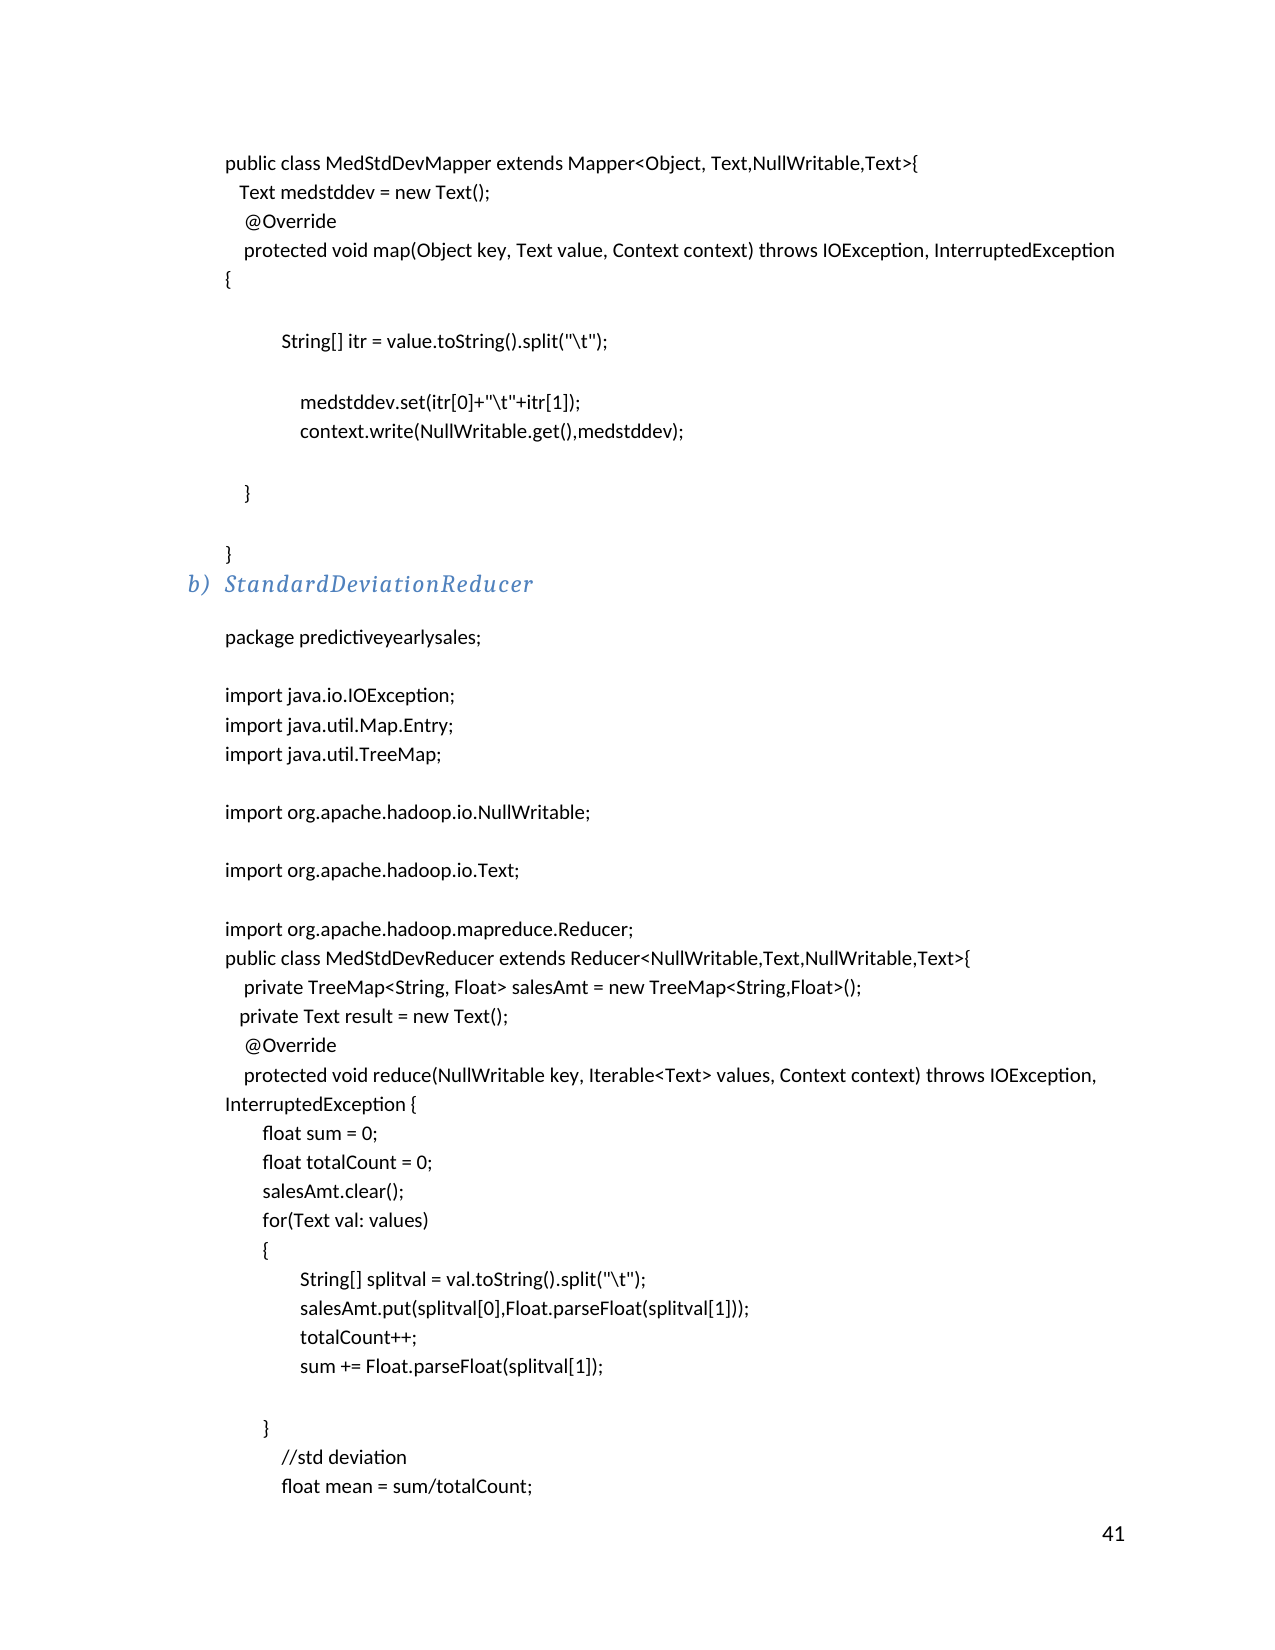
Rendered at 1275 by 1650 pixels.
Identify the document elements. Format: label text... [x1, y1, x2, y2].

text import org.apache.hadoop.mapreduce.Reducer; [225, 916, 1125, 941]
text } [225, 1415, 1125, 1440]
text String[] splitval = val.toString().split("\t"); [225, 1266, 1125, 1291]
text import java.util.TreeMap; [225, 741, 1125, 766]
text @Override [225, 1033, 1125, 1058]
text public class MedStdDevMapper extends Mapper<Object, Text,NullWritable,Text>{ [225, 150, 1125, 175]
text private Text result = new Text(); [225, 1003, 1125, 1029]
text totalCount++; [225, 1324, 1125, 1350]
text { [225, 1237, 1125, 1262]
text float totalCount = 0; [225, 1149, 1125, 1175]
subtitle StandardDeviationReducer [187, 570, 1125, 599]
text public class MedStdDevReducer extends Reducer<NullWritable,Text,NullWritable,Text>{ [225, 945, 1125, 971]
text float sum = 0; [225, 1120, 1125, 1146]
text } [225, 541, 1125, 567]
text import java.util.Map.Entry; [225, 712, 1125, 737]
text salesAmt.put(splitval[0],Float.parseFloat(splitval[1])); [225, 1295, 1125, 1321]
text //std deviation [225, 1444, 1125, 1469]
text String[] itr = value.toString().split("\t"); [225, 328, 1125, 353]
text protected void reduce(NullWritable key, Iterable<Text> values, Context context) throws IOException, InterruptedException { [225, 1062, 1125, 1116]
text private TreeMap<String, Float> salesAmt = new TreeMap<String,Float>(); [225, 974, 1125, 1000]
text import org.apache.hadoop.io.Text; [225, 858, 1125, 883]
text @Override [225, 208, 1125, 234]
text import org.apache.hadoop.io.NullWritable; [225, 799, 1125, 825]
text context.write(NullWritable.get(),medstddev); [225, 418, 1125, 444]
text Text medstddev = new Text(); [225, 179, 1125, 204]
text medstddev.set(itr[0]+"\t"+itr[1]); [225, 389, 1125, 415]
text package predictiveyearlysales; [225, 624, 1125, 650]
text salesAmt.clear(); [225, 1178, 1125, 1204]
text protected void map(Object key, Text value, Context context) throws IOException, InterruptedException { [225, 237, 1125, 292]
text for(Text val: values) [225, 1208, 1125, 1233]
text float mean = sum/totalCount; [225, 1473, 1125, 1498]
text import java.io.IOException; [225, 683, 1125, 708]
text } [225, 480, 1125, 505]
text sum += Float.parseFloat(splitval[1]); [225, 1353, 1125, 1379]
